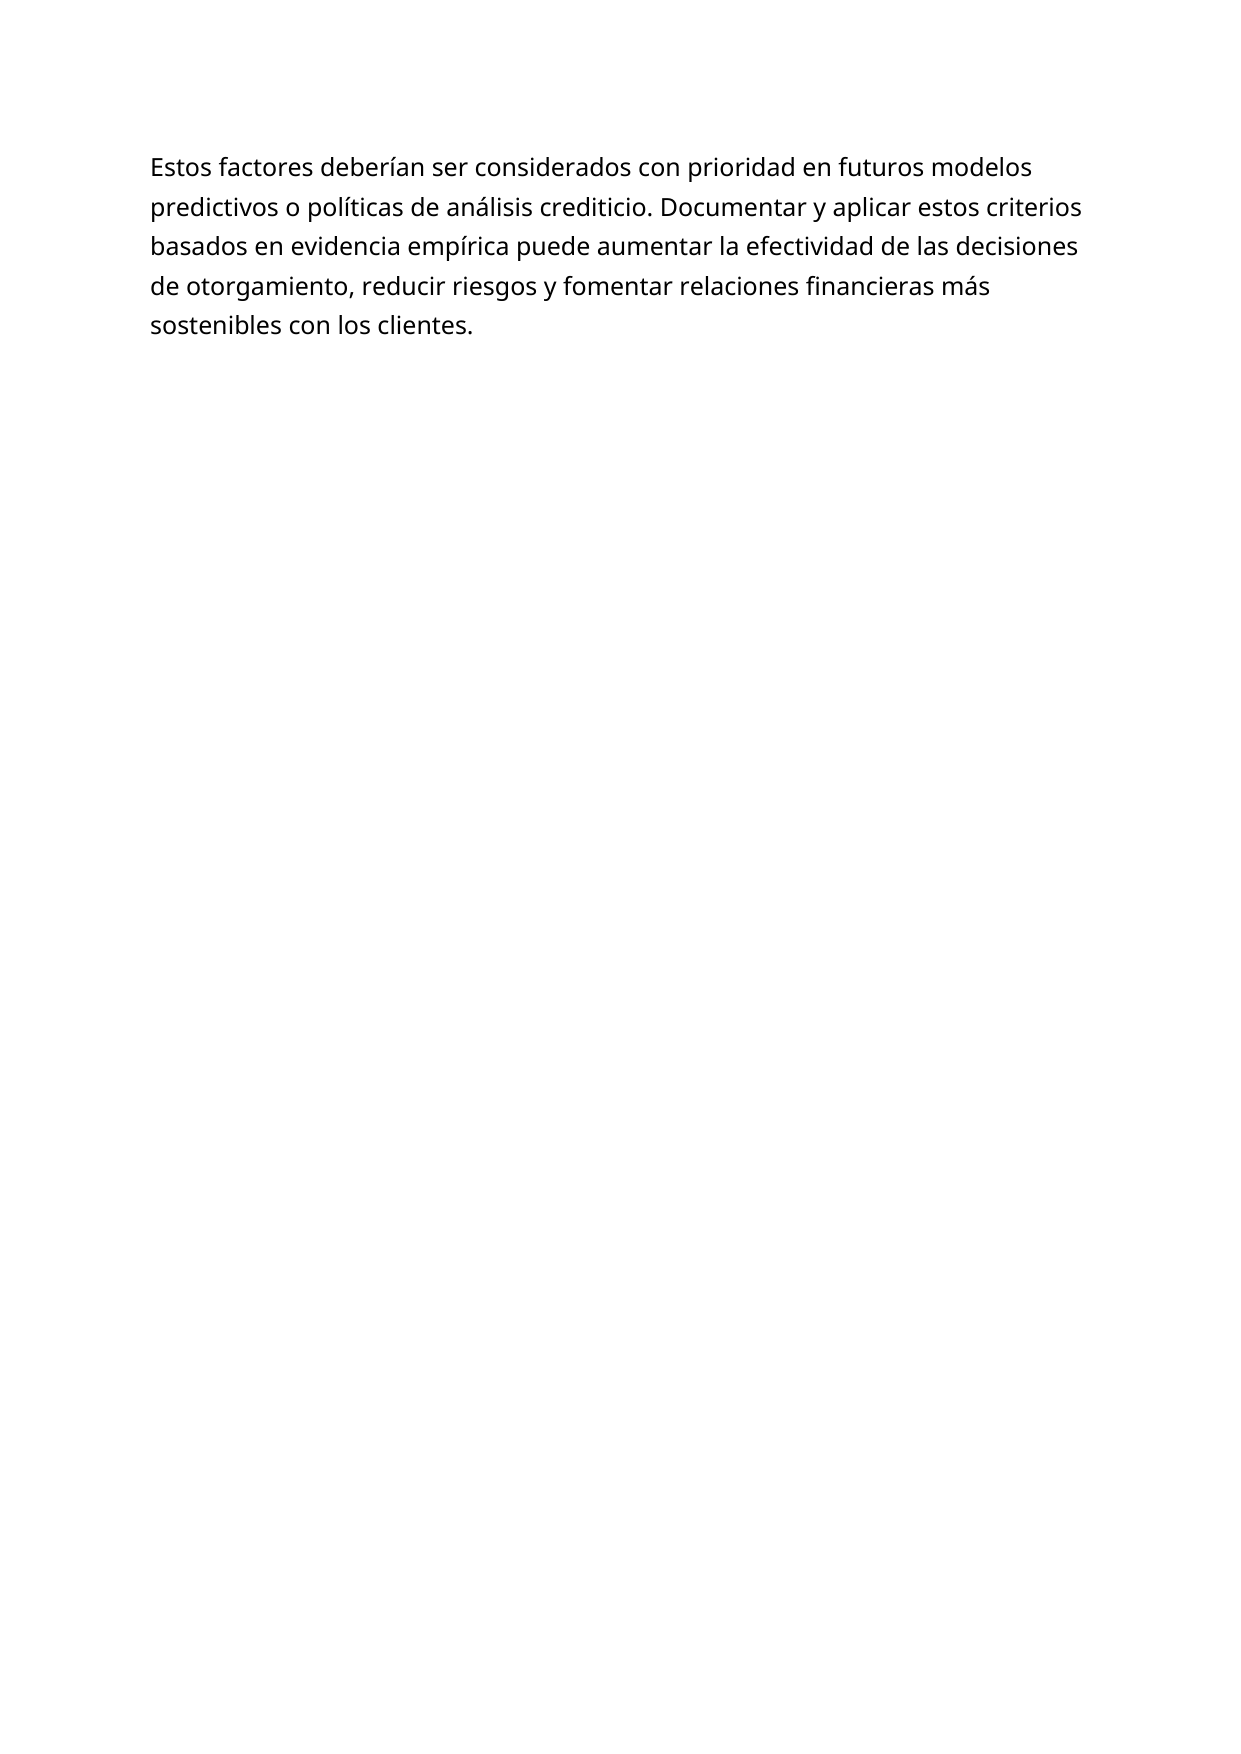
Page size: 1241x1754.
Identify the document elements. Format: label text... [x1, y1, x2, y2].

text Estos factores deberían ser considerados con prioridad en futuros modelos predictivos o políticas de análisis crediticio. Documentar y aplicar estos criterios basados en evidencia empírica puede aumentar la efectividad de las decisiones de otorgamiento, reducir riesgos y fomentar relaciones financieras más sostenibles con los clientes. [150, 150, 1090, 342]
